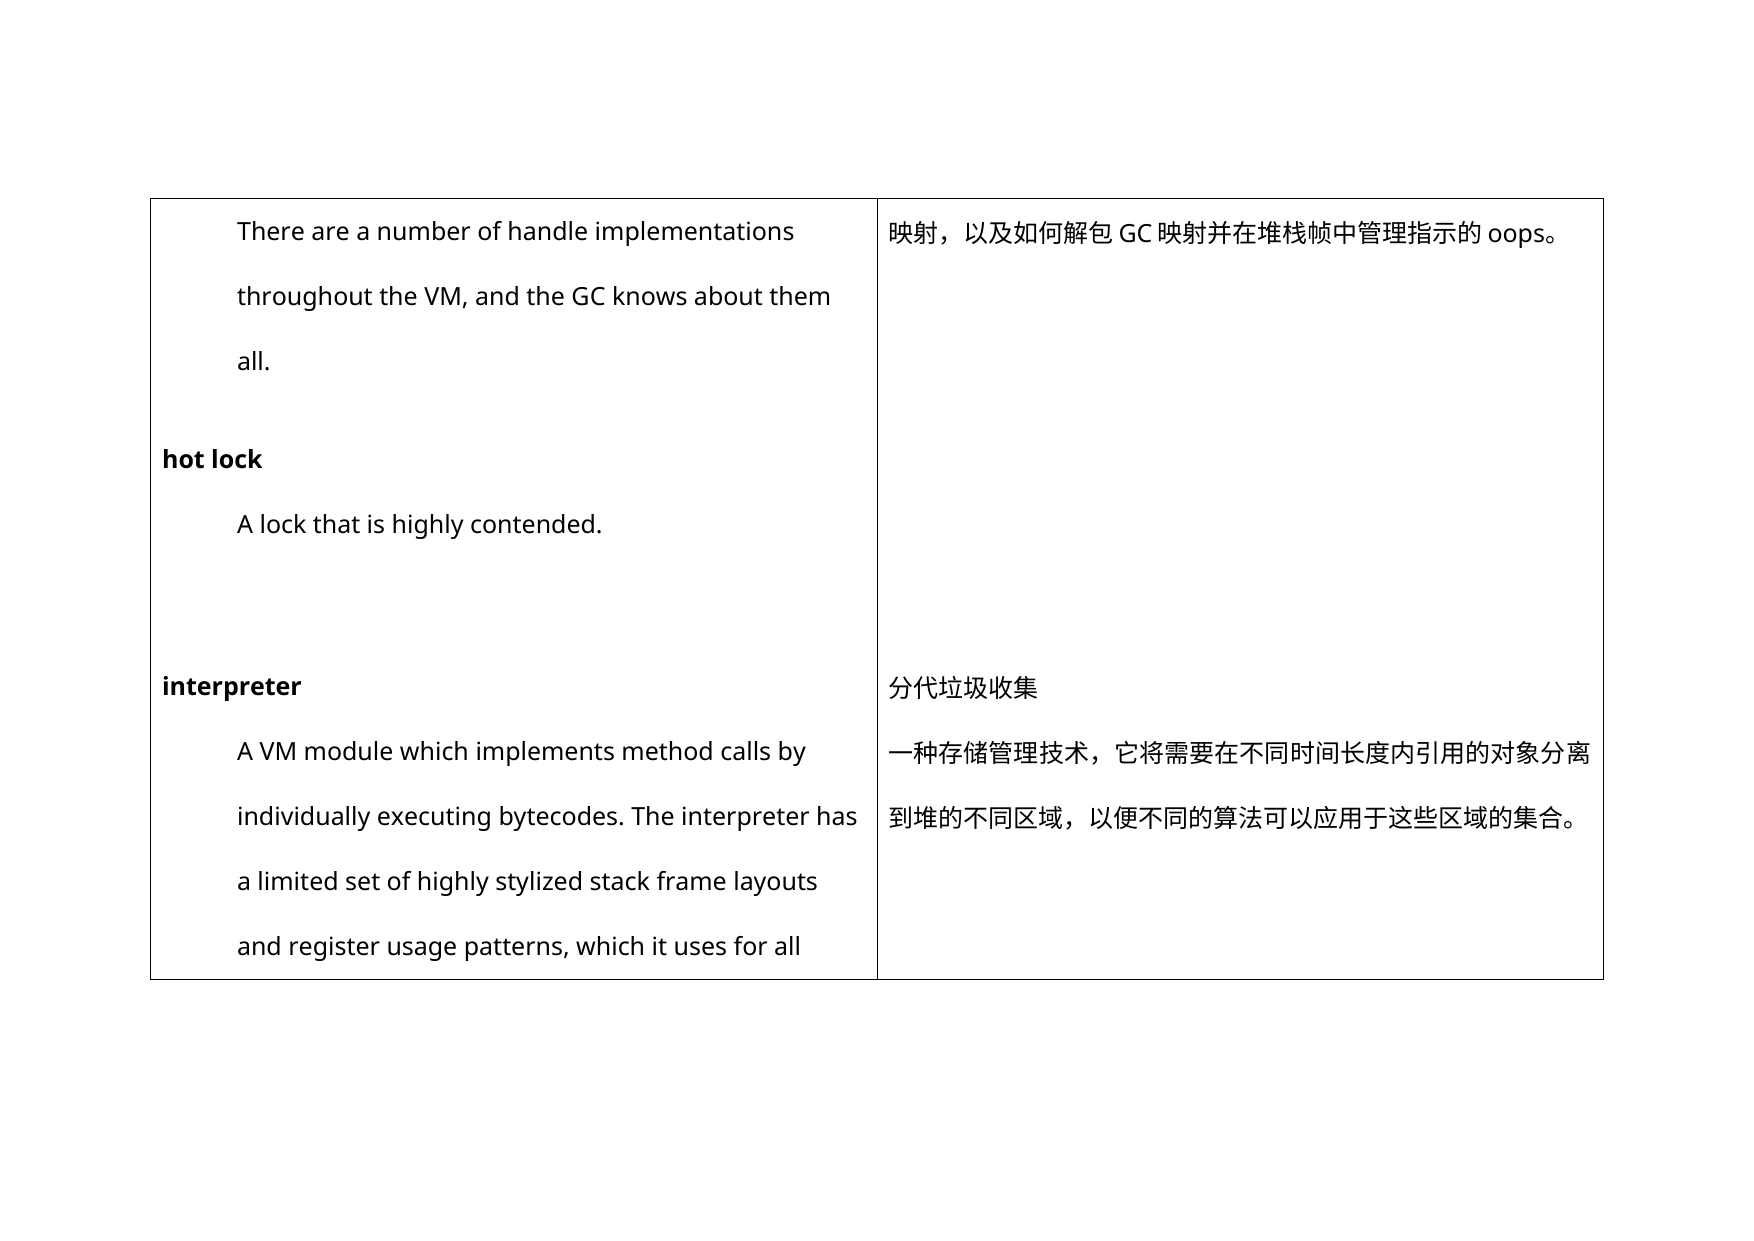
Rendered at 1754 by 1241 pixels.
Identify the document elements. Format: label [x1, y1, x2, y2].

table_cell [878, 199, 1603, 979]
table_cell [151, 199, 877, 979]
